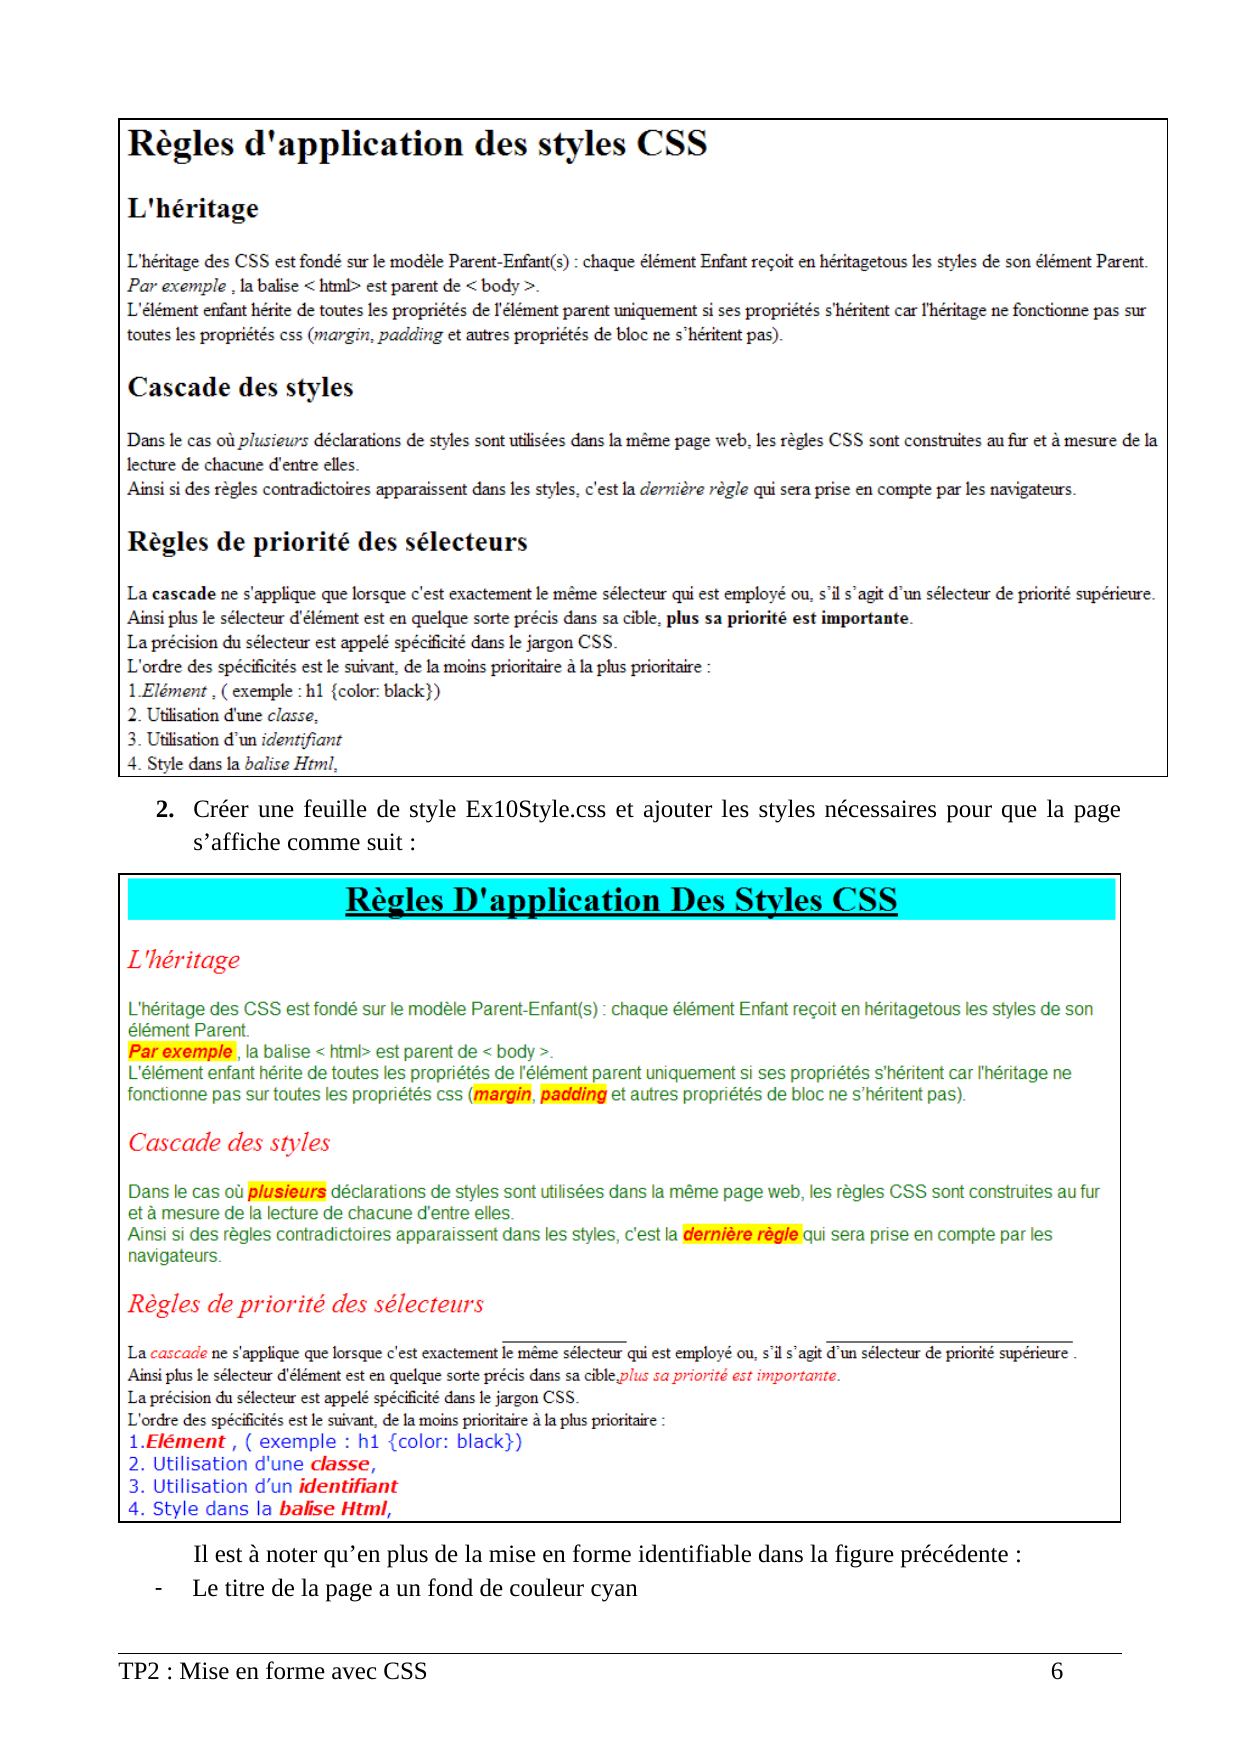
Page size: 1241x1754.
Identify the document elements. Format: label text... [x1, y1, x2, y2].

list Le titre de la page a un fond de couleur cyan [154, 1573, 1122, 1603]
picture [120, 120, 1167, 776]
picture [120, 875, 1120, 1521]
list Il est à noter qu’en plus de la mise en forme identifiable dans la figure précédente : [193, 1539, 1122, 1568]
list Créer une feuille de style Ex10Style.css et ajouter les styles nécessaires pour que la page s’affiche comme suit : [156, 794, 1122, 856]
